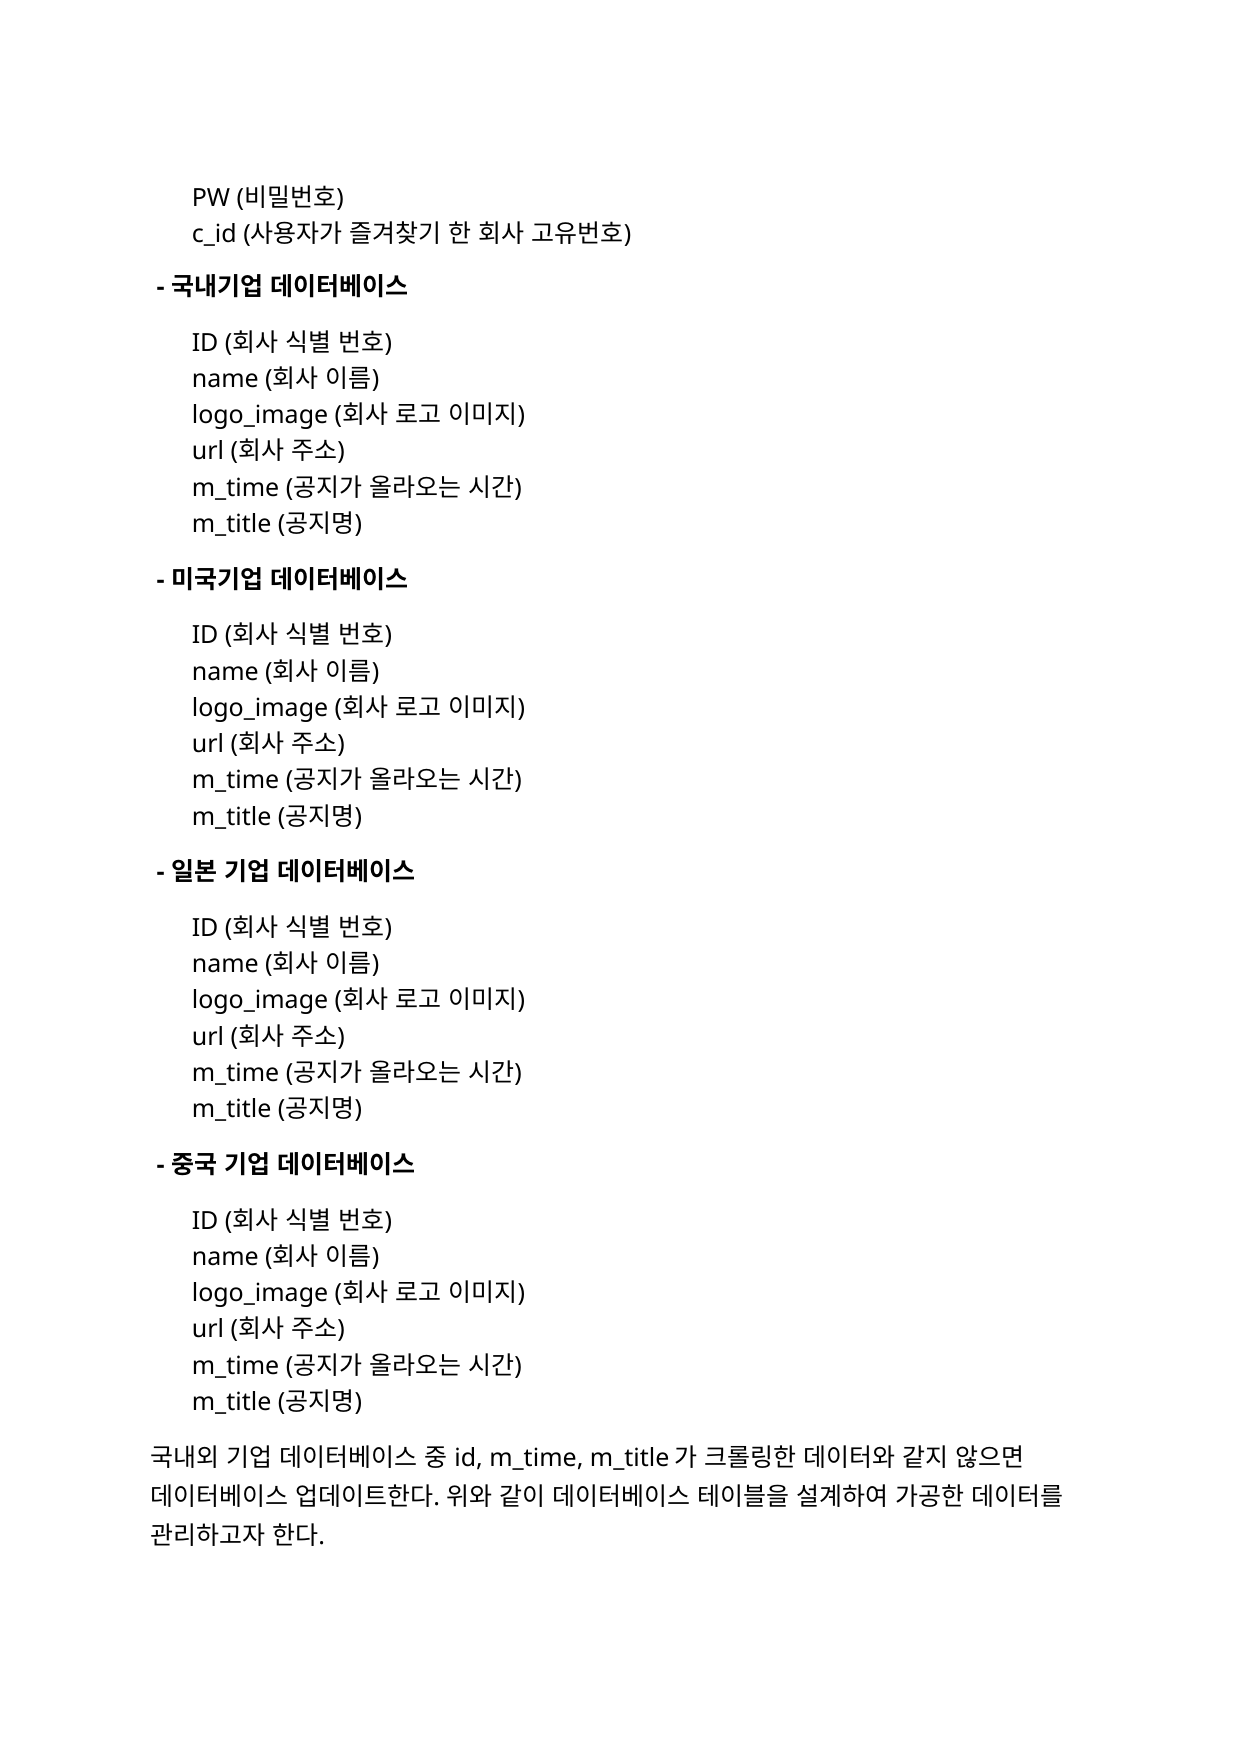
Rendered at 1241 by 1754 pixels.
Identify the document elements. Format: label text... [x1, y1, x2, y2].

text m_time (공지가 올라오는 시간) [192, 760, 1090, 796]
text ID (회사 식별 번호) [192, 322, 1090, 358]
text name (회사 이름) [192, 651, 1090, 687]
text ID (회사 식별 번호) [192, 1200, 1090, 1236]
text - 일본 기업 데이터베이스 [150, 852, 1090, 888]
text m_time (공지가 올라오는 시간) [192, 1345, 1090, 1381]
text m_time (공지가 올라오는 시간) [192, 1052, 1090, 1089]
text PW (비밀번호) [192, 177, 1090, 213]
text - 국내기업 데이터베이스 [150, 266, 1090, 303]
text ID (회사 식별 번호) [192, 907, 1090, 944]
text m_time (공지가 올라오는 시간) [192, 467, 1090, 503]
text url (회사 주소) [192, 431, 1090, 467]
text - 중국 기업 데이터베이스 [150, 1144, 1090, 1181]
text ID (회사 식별 번호) [192, 615, 1090, 651]
text logo_image (회사 로고 이미지) [192, 687, 1090, 723]
text name (회사 이름) [192, 358, 1090, 394]
text m_title (공지명) [192, 503, 1090, 539]
text logo_image (회사 로고 이미지) [192, 980, 1090, 1016]
text 국내외 기업 데이터베이스 중 id, m_time, m_title가 크롤링한 데이터와 같지 않으면 데이터베이스 업데이트한다. 위와 같이 데이터베이스 테이블을 설계하여 가공한 데이터를 관리하고자 한다. [150, 1437, 1090, 1552]
text m_title (공지명) [192, 1089, 1090, 1125]
text url (회사 주소) [192, 723, 1090, 760]
text - 미국기업 데이터베이스 [150, 559, 1090, 595]
text m_title (공지명) [192, 1381, 1090, 1418]
text logo_image (회사 로고 이미지) [192, 1273, 1090, 1309]
text m_title (공지명) [192, 796, 1090, 832]
text name (회사 이름) [192, 1236, 1090, 1273]
text url (회사 주소) [192, 1016, 1090, 1052]
text logo_image (회사 로고 이미지) [192, 394, 1090, 431]
text c_id (사용자가 즐겨찾기 한 회사 고유번호) [192, 213, 1090, 250]
text name (회사 이름) [192, 944, 1090, 980]
text url (회사 주소) [192, 1309, 1090, 1345]
